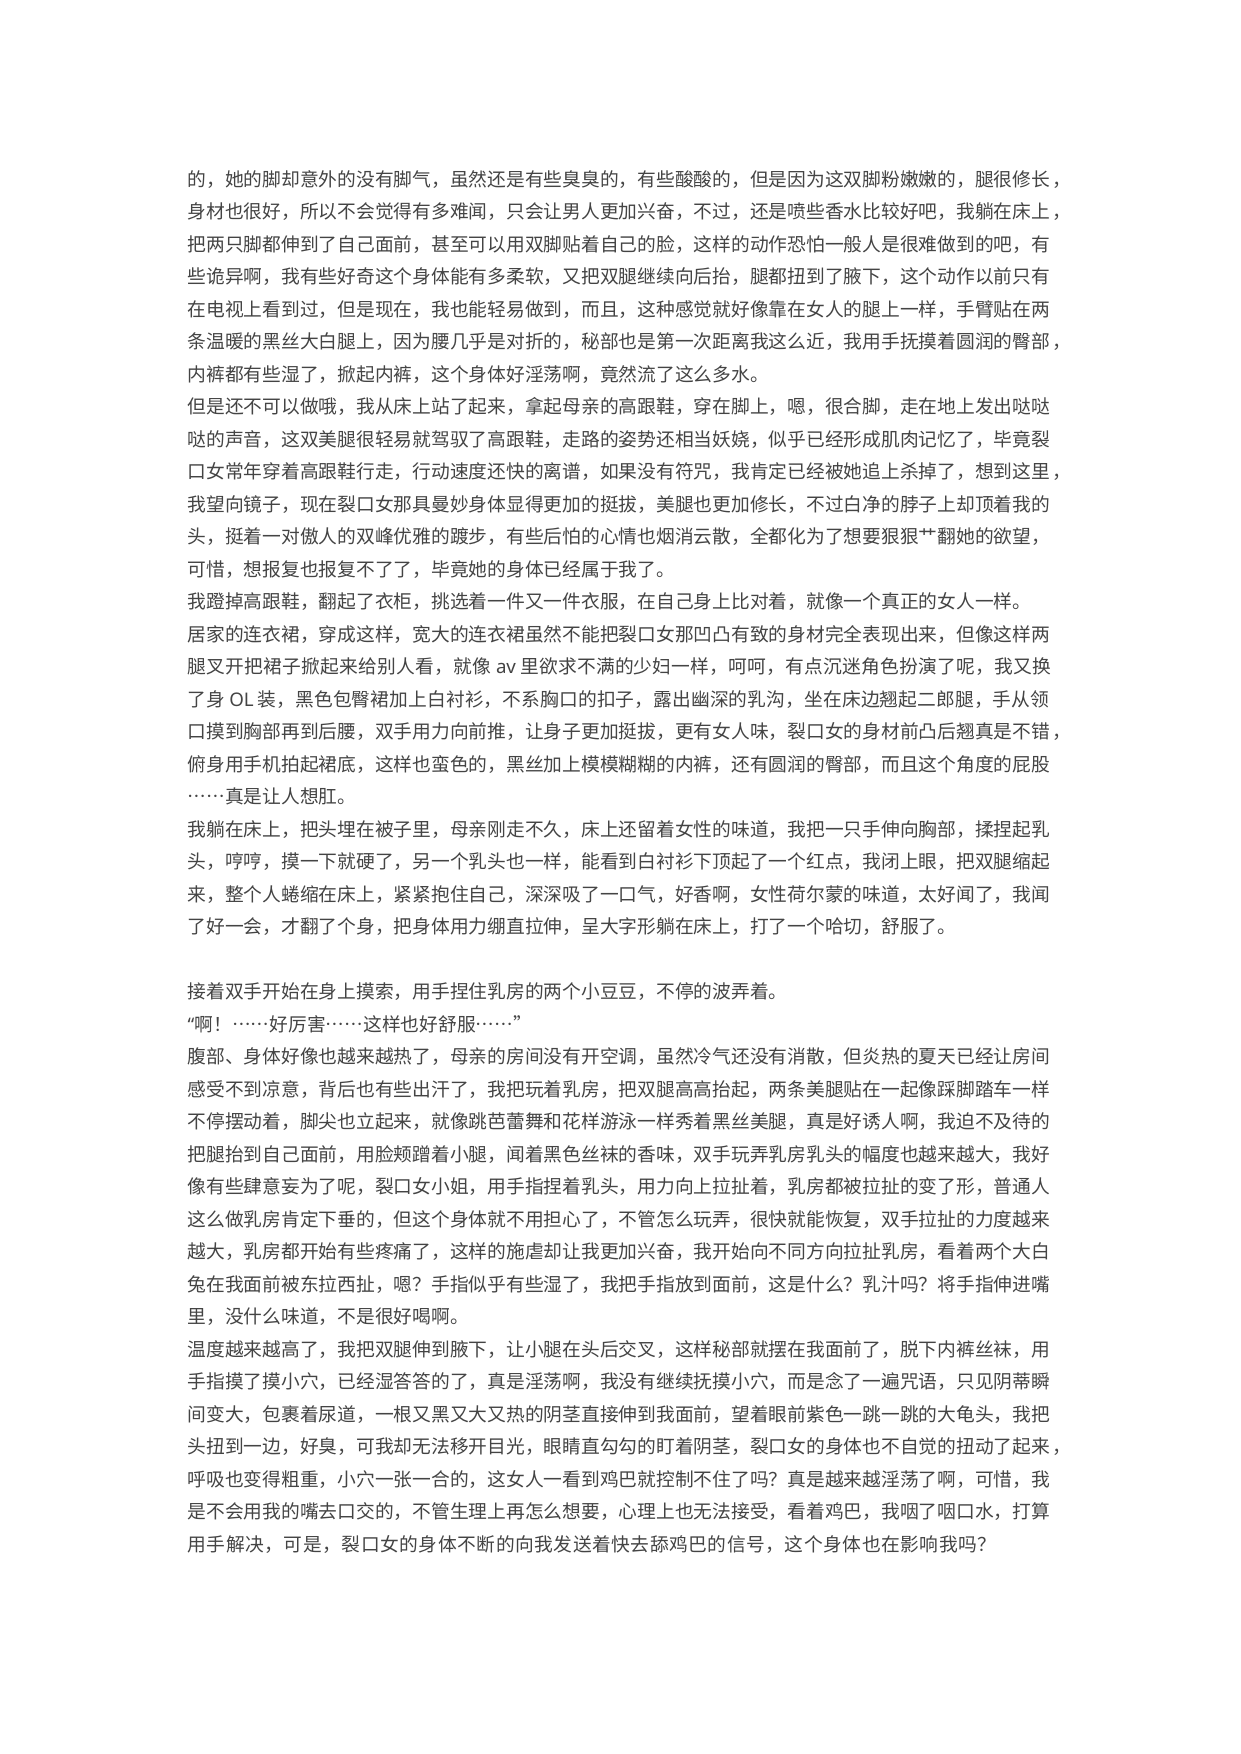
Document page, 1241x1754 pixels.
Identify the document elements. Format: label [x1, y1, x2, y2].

text [187, 162, 1053, 1592]
